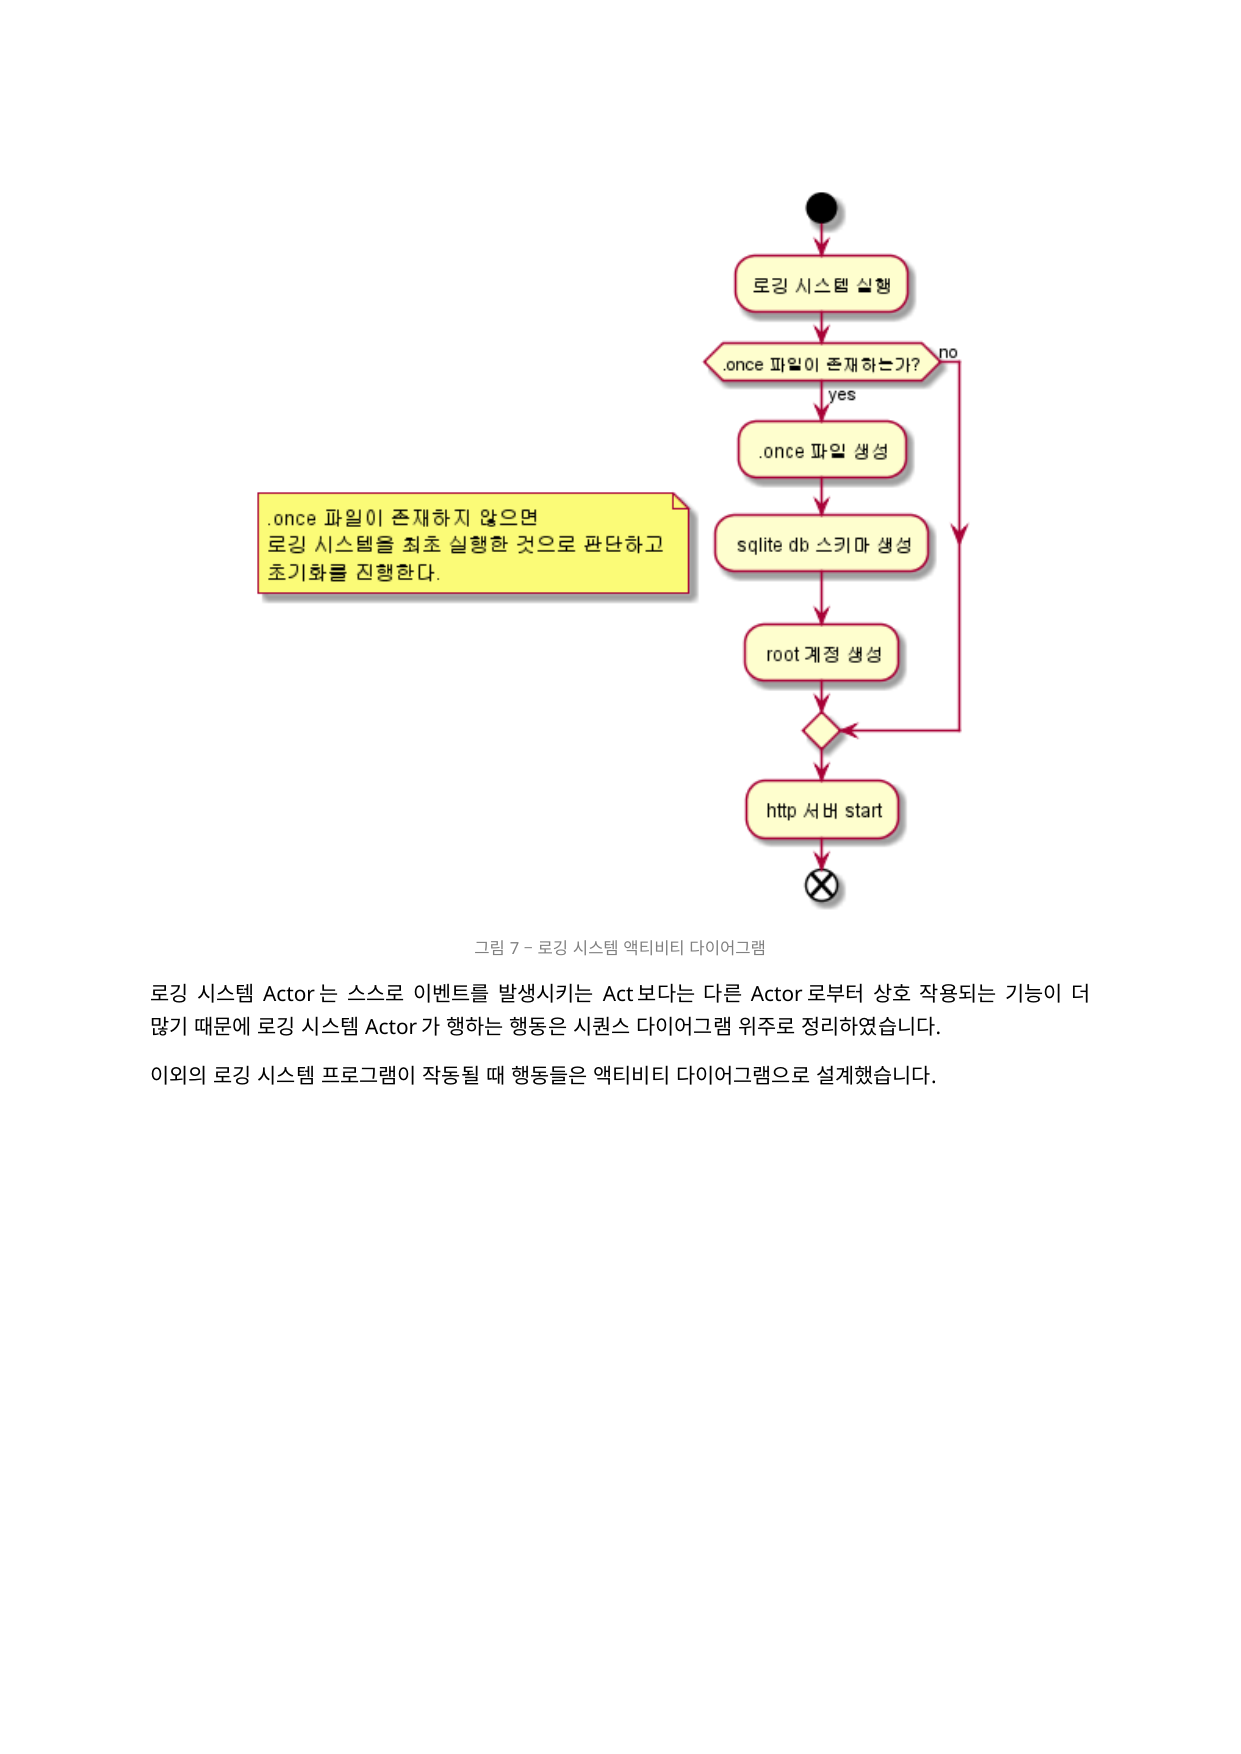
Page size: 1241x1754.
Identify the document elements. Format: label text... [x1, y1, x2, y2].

text 이외의 로깅 시스템 프로그램이 작동될 때 행동들은 액티비티 다이어그램으로 설계했습니다. [150, 1060, 1090, 1090]
text 그림 7 – 로깅 시스템 액티비티 다이어그램 [150, 935, 1090, 959]
text 로깅 시스템 Actor는 스스로 이벤트를 발생시키는 Act보다는 다른 Actor로부터 상호 작용되는 기능이 더 많기 때문에 로깅 시스템 Actor가 행하는 행동은 시퀀스 다이어그램 위주로 정리하였습니다. [150, 978, 1090, 1041]
picture [242, 177, 998, 916]
